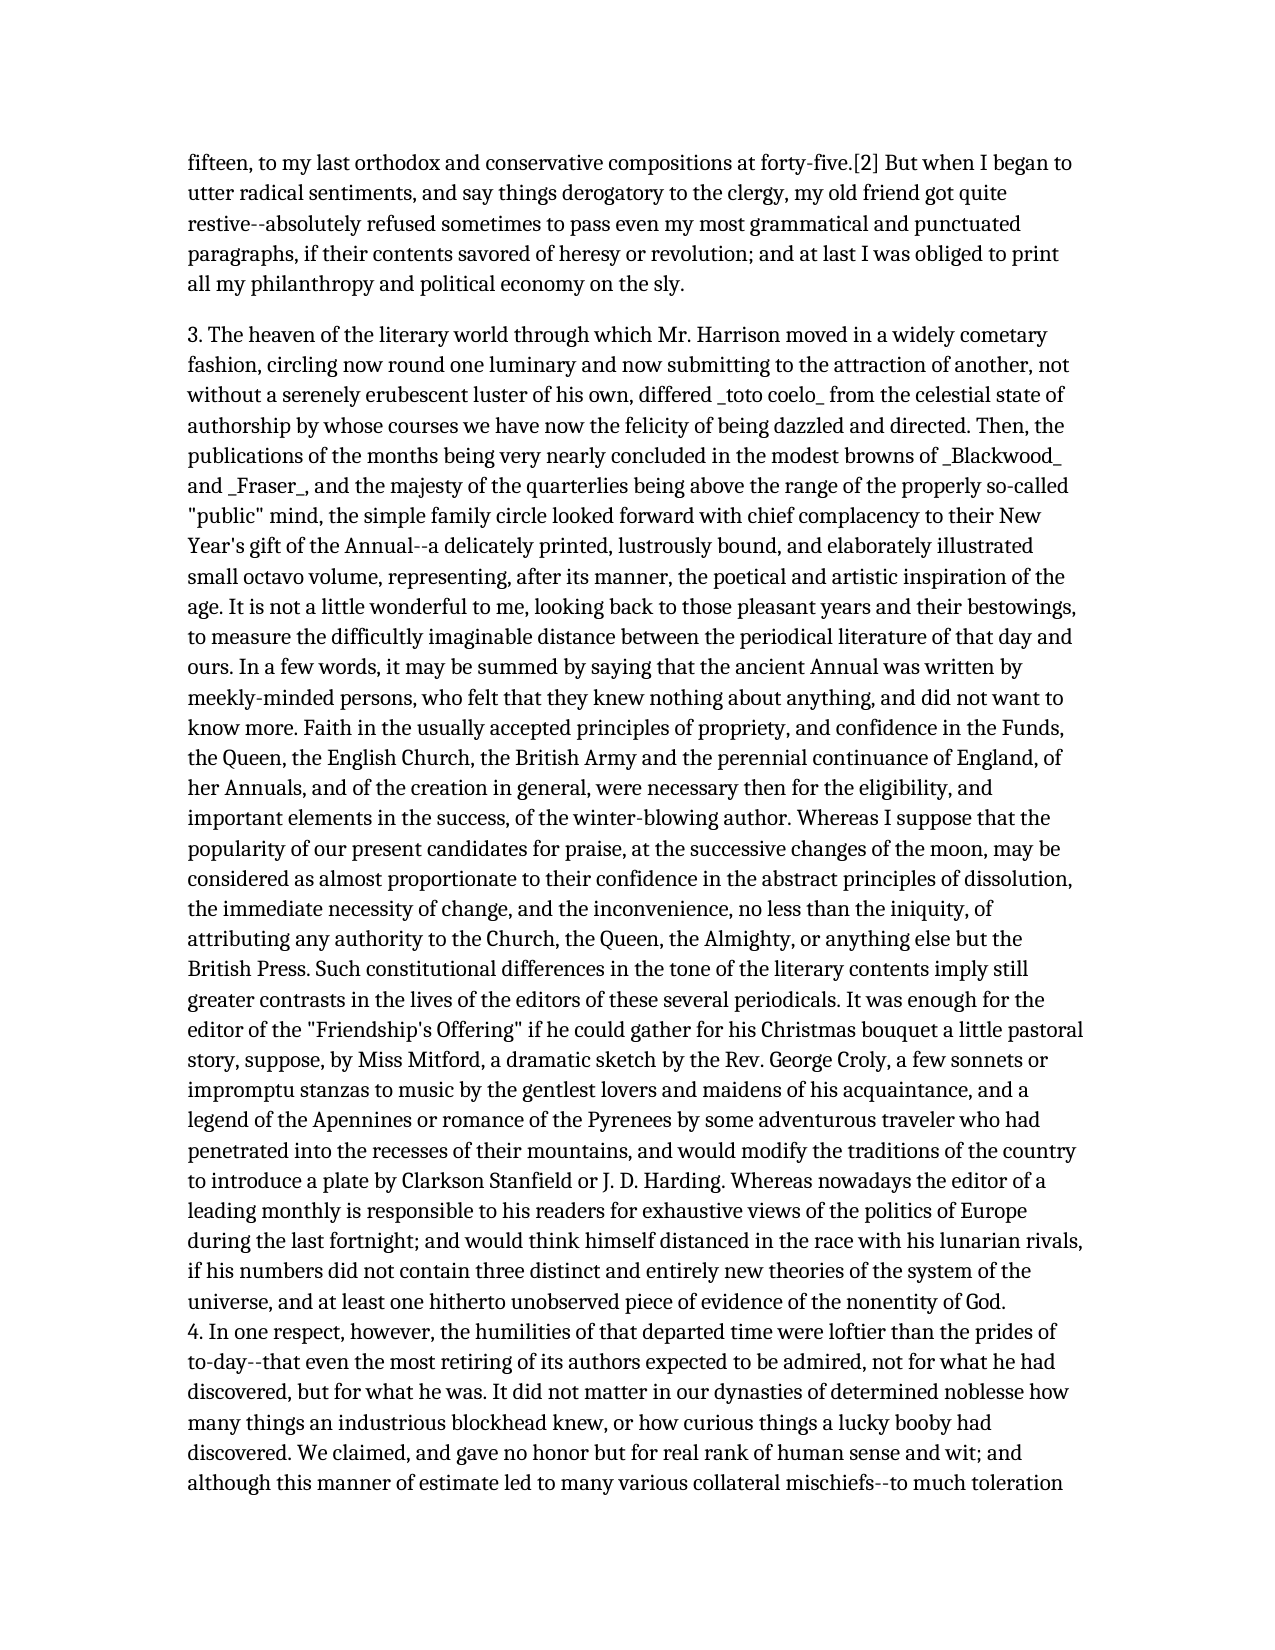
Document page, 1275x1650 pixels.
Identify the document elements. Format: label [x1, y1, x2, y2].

text [187, 322, 1087, 1496]
text [187, 150, 1087, 297]
